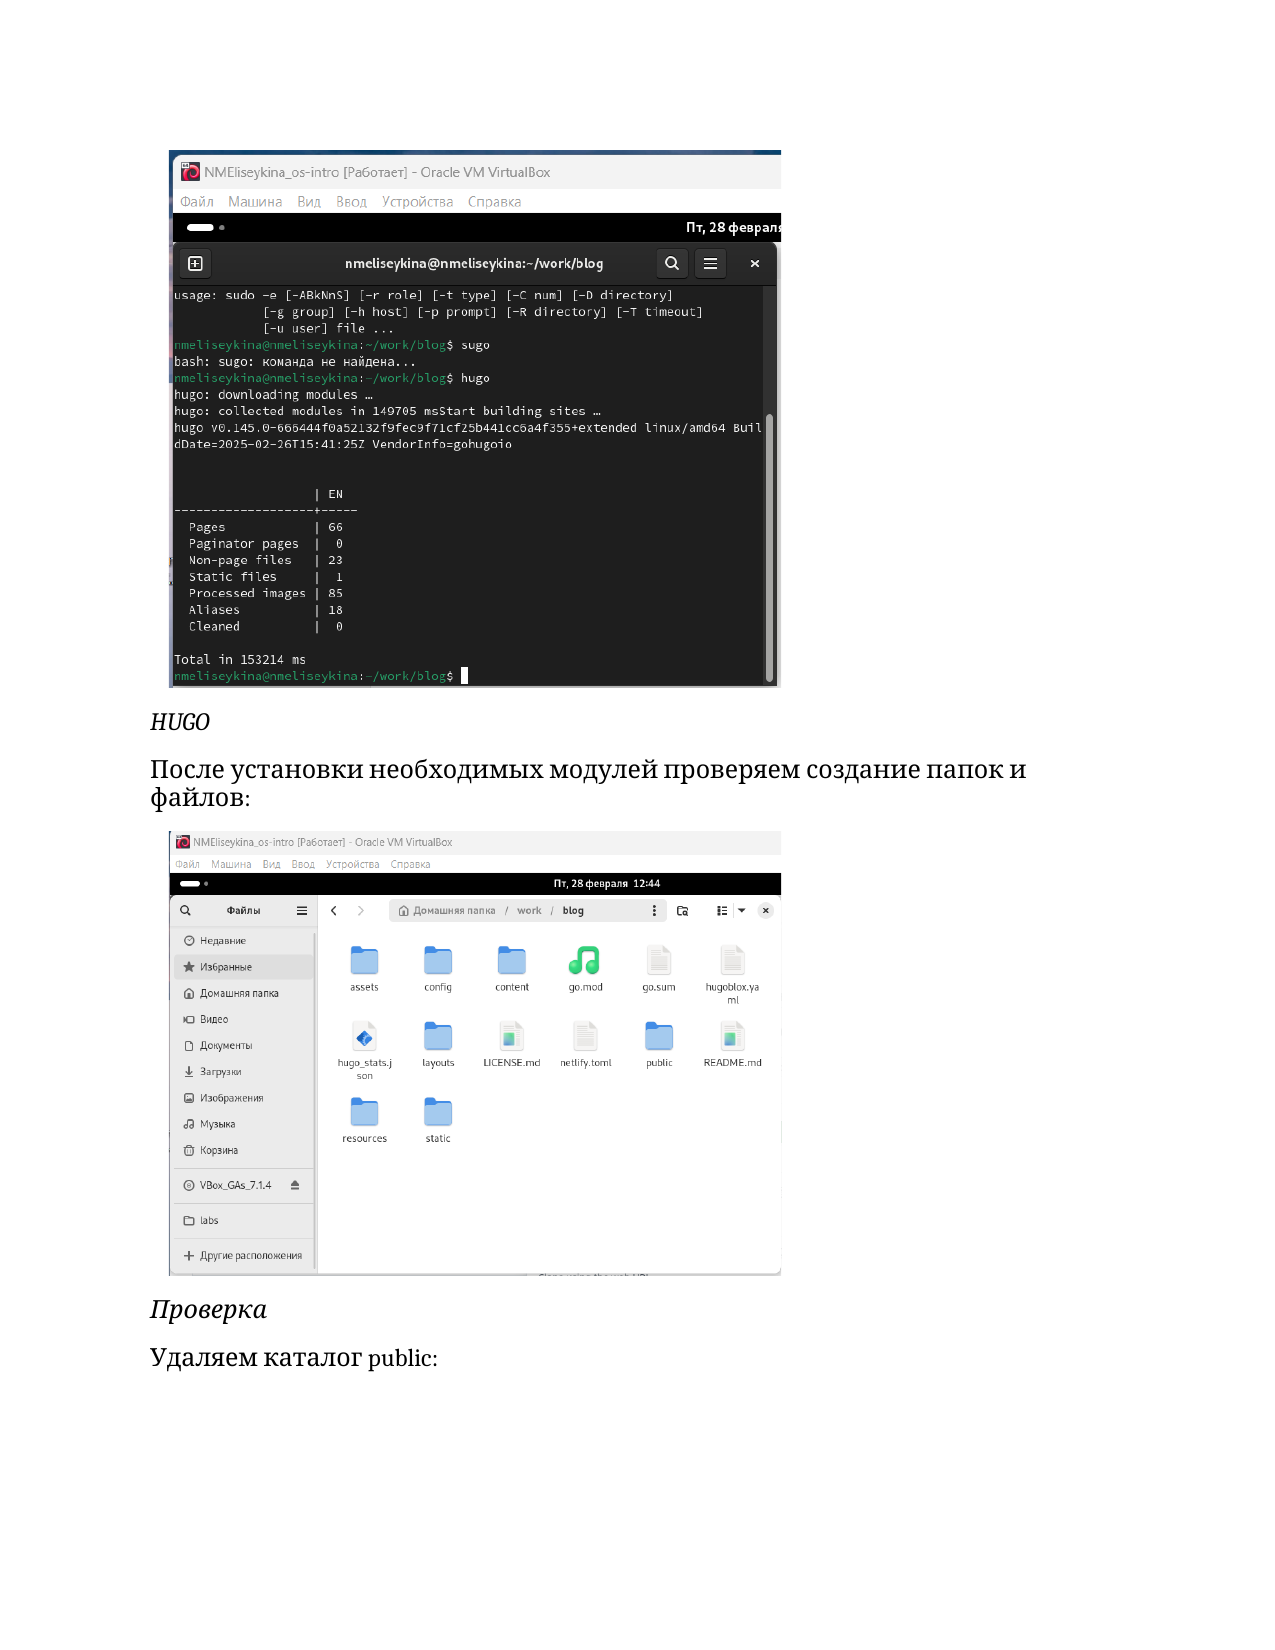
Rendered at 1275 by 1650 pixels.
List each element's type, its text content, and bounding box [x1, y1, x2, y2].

text HUGO [150, 708, 1125, 737]
text После установки необходимых модулей проверяем создание папок и файлов: [150, 756, 1125, 813]
text Удаляем каталог public: [150, 1344, 1125, 1372]
text Проверка [150, 1296, 1125, 1325]
picture [168, 150, 782, 688]
picture [168, 831, 782, 1276]
